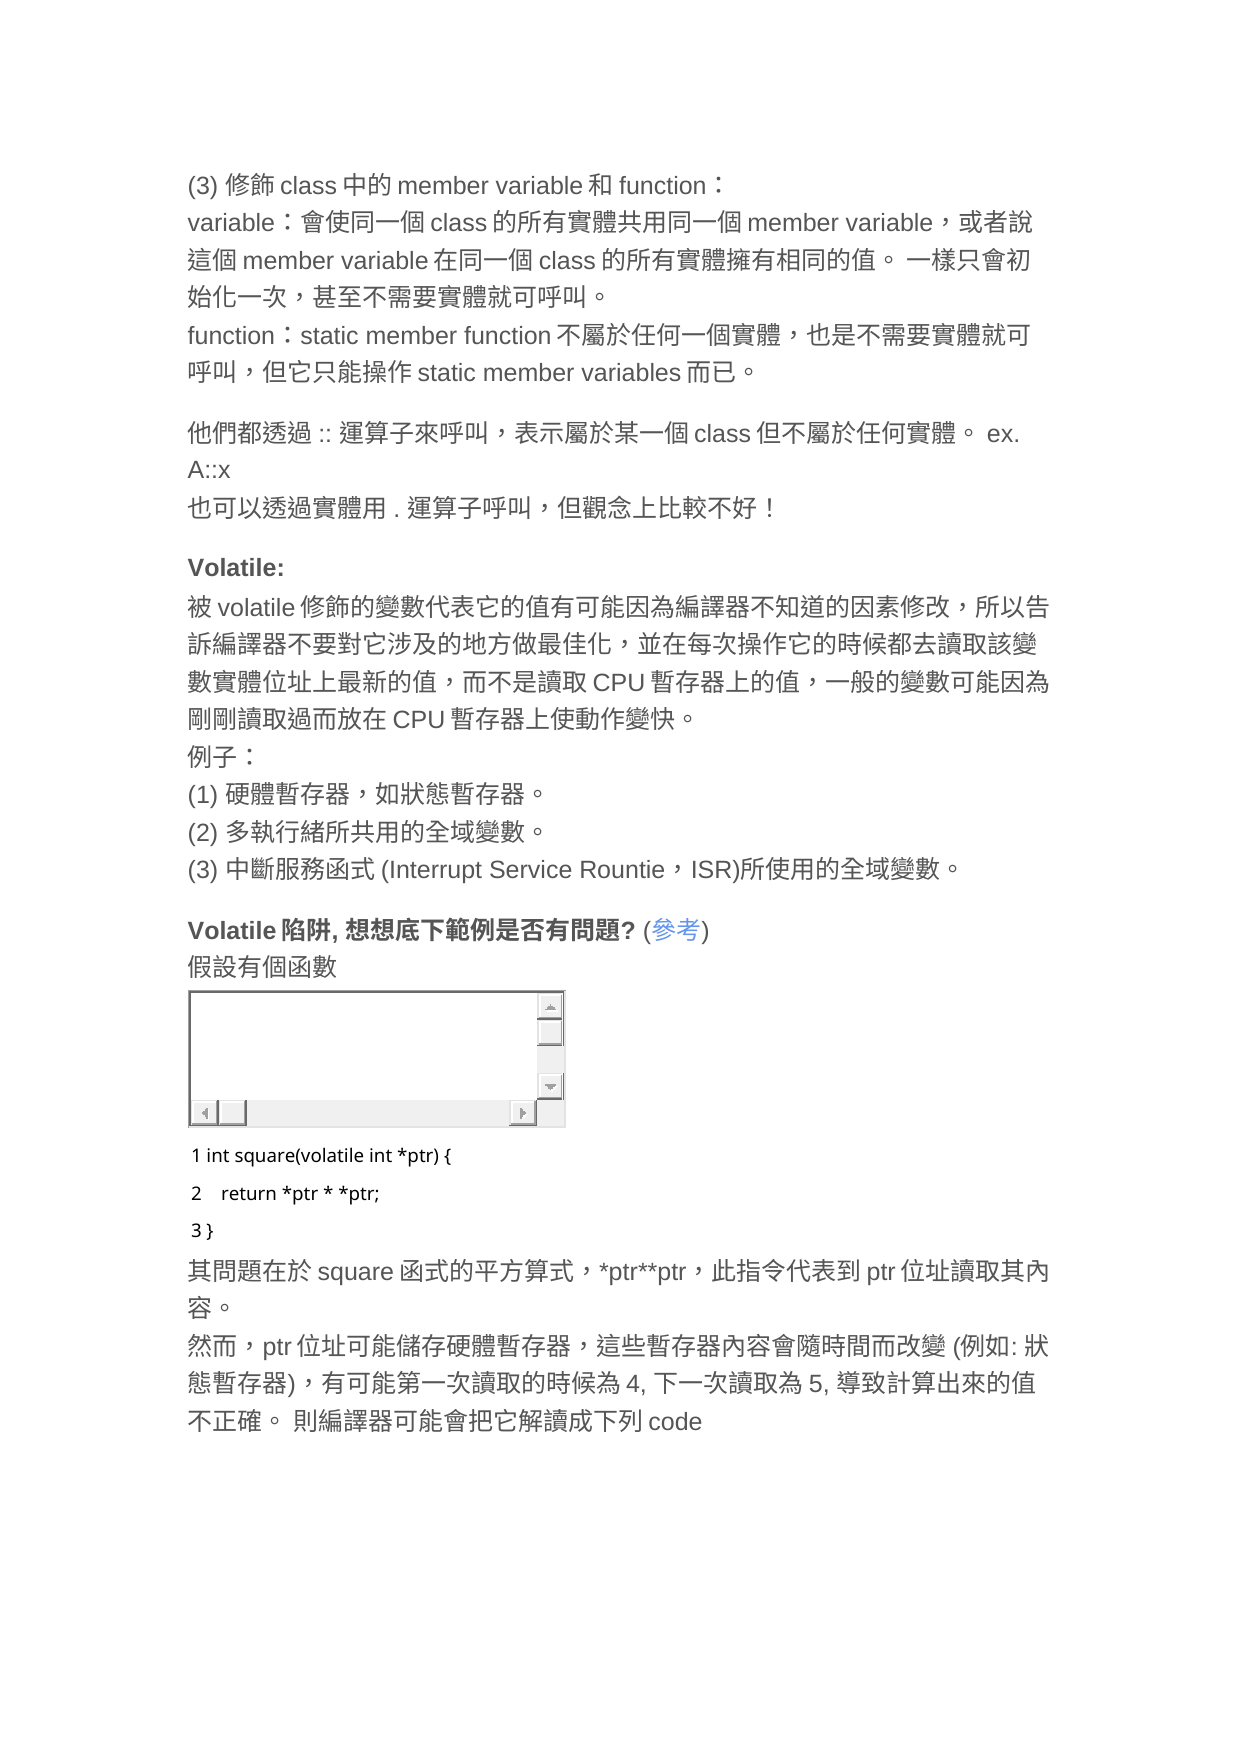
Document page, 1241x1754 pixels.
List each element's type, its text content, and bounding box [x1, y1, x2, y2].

table_header int square(volatile int *ptr) { return *ptr * *ptr; } [205, 1135, 1053, 1250]
text 其問題在於square函式的平方算式，*ptr**ptr，此指令代表到ptr位址讀取其內容。 然而，ptr位址可能儲存硬體暫存器，這些暫存器內容會隨時間而改變 (例如: 狀態暫存器)，有可能第一次讀取的時候為4, 下一次讀取為5, 導致計算出來的值不正確。 則編譯器可能會把它解讀成下列code [187, 1250, 1053, 1438]
text (3) 修飾class中的member variable和 function： variable：會使同一個class的所有實體共用同一個member variable，或者說這個member variable在同一個class的所有實體擁有相同的值。 一樣只會初始化一次，甚至不需要實體就可呼叫。 function：static member function不屬於任何一個實體，也是不需要實體就可呼叫，但它只能操作static member variables而已。 [187, 164, 1053, 389]
text 他們都透過 :: 運算子來呼叫，表示屬於某一個class但不屬於任何實體。 ex. A::x 也可以透過實體用 . 運算子呼叫，但觀念上比較不好！ [187, 413, 1053, 525]
text Volatile: 被volatile修飾的變數代表它的值有可能因為編譯器不知道的因素修改，所以告訴編譯器不要對它涉及的地方做最佳化，並在每次操作它的時候都去讀取該變數實體位址上最新的值，而不是讀取CPU暫存器上的值，一般的變數可能因為剛剛讀取過而放在CPU暫存器上使動作變快。 [187, 549, 1053, 736]
table_header 1 2 3 [188, 1135, 205, 1250]
text 例子： (1) 硬體暫存器，如狀態暫存器。 (2) 多執行緒所共用的全域變數。 (3) 中斷服務函式 (Interrupt Service Rountie，ISR)所使用的全域變數。 [187, 736, 1053, 886]
text Volatile陷阱, 想想底下範例是否有問題? (參考) 假設有個函數 [187, 910, 1053, 985]
